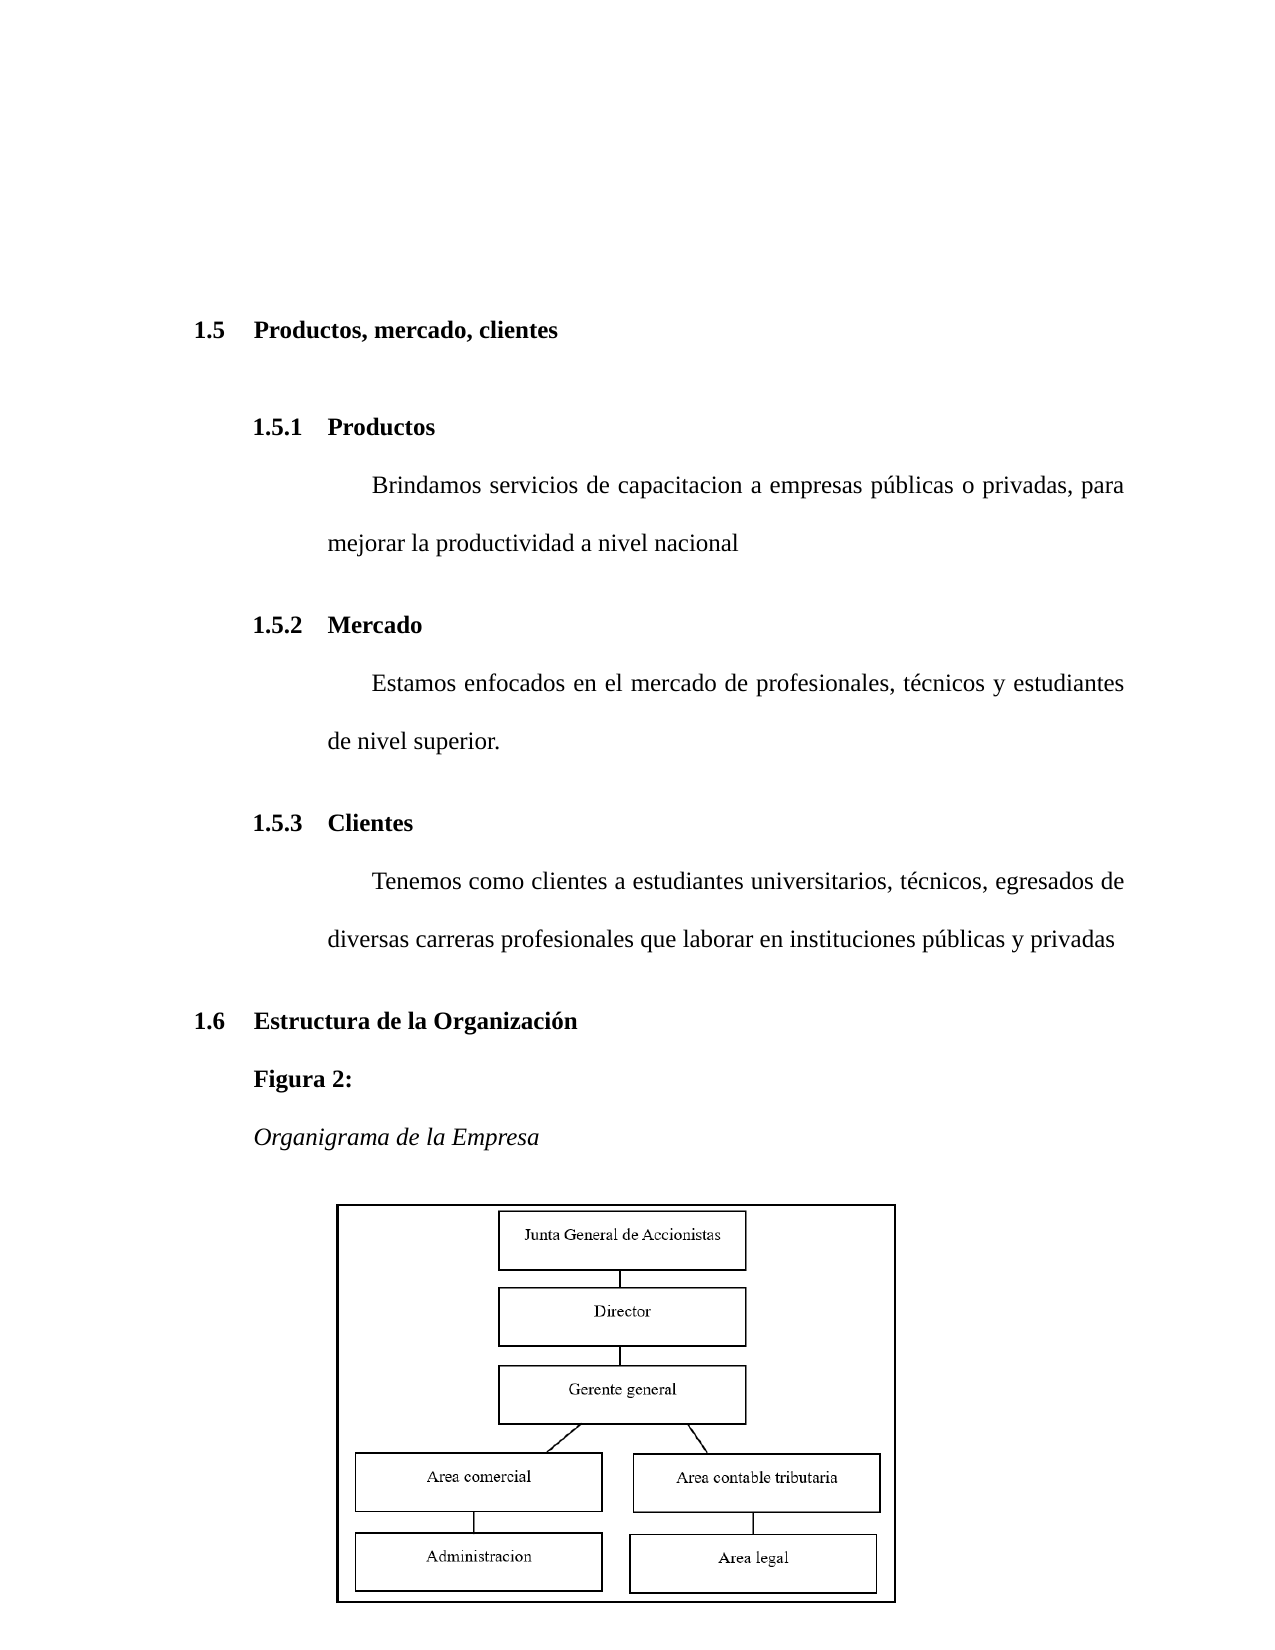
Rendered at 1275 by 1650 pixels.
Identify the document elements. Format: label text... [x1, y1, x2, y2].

text Tenemos como clientes a estudiantes universitarios, técnicos, egresados de diversas carreras profesionales que laborar en instituciones públicas y privadas [327, 866, 1125, 952]
subtitle Mercado [252, 610, 1125, 639]
subtitle Clientes [252, 808, 1125, 837]
text Brindamos servicios de capacitacion a empresas públicas o privadas, para mejorar la productividad a nivel nacional [327, 470, 1125, 556]
subtitle Estructura de la Organización [193, 1006, 1125, 1035]
text Figura 2: Organigrama de la Empresa [253, 1064, 1125, 1151]
text Estamos enfocados en el mercado de profesionales, técnicos y estudiantes de nivel superior. [327, 668, 1125, 754]
subtitle Productos [252, 412, 1125, 441]
picture [339, 1206, 894, 1601]
subtitle Productos, mercado, clientes [193, 315, 1125, 344]
